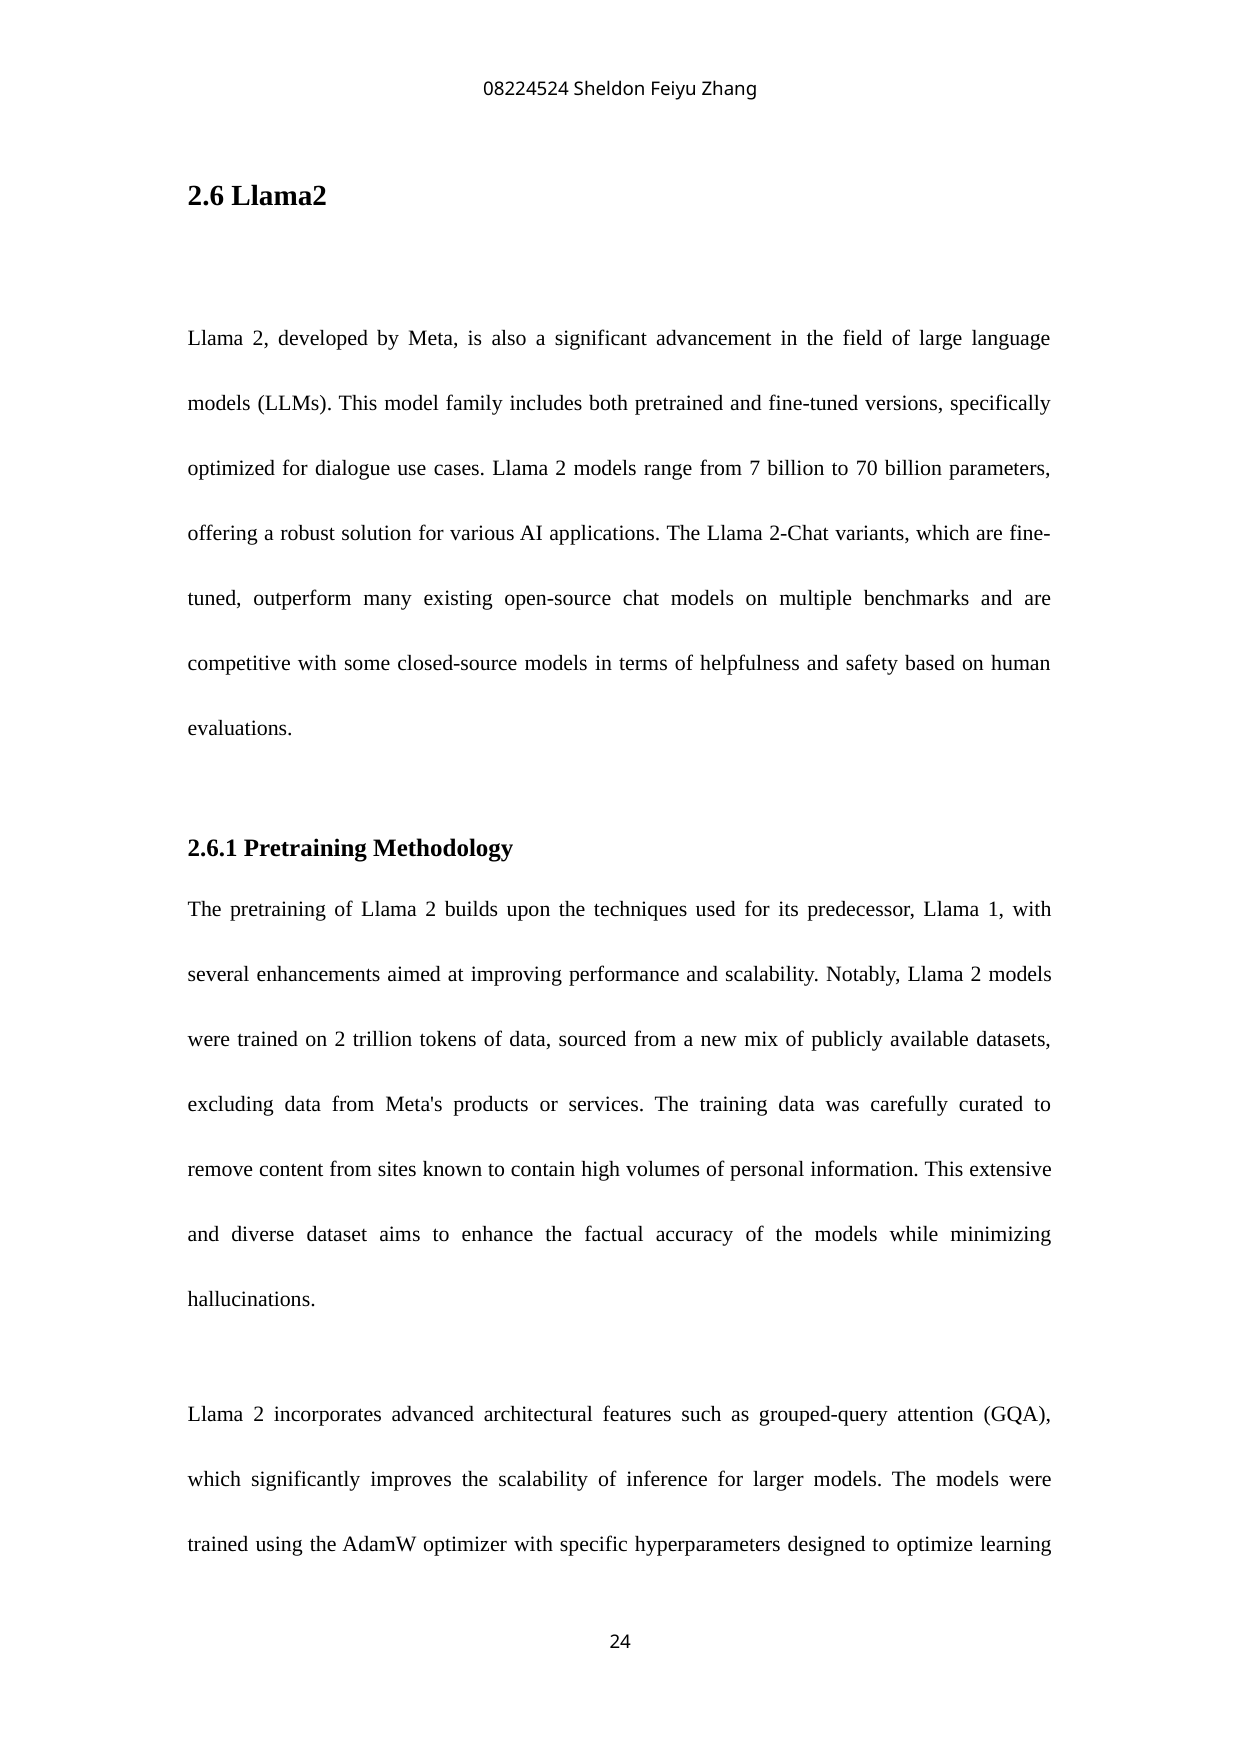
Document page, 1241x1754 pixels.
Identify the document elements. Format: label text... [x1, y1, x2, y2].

text The pretraining of Llama 2 builds upon the techniques used for its predecessor, Llama 1, with several enhancements aimed at improving performance and scalability. Notably, Llama 2 models were trained on 2 trillion tokens of data, sourced from a new mix of publicly available datasets, excluding data from Meta's products or services. The training data was carefully curated to remove content from sites known to contain high volumes of personal information. This extensive and diverse dataset aims to enhance the factual accuracy of the models while minimizing hallucinations. [187, 892, 1053, 1314]
text 2.6 Llama2 [187, 162, 1053, 227]
text Llama 2, developed by Meta, is also a significant advancement in the field of large language models (LLMs). This model family includes both pretrained and fine-tuned versions, specifically optimized for dialogue use cases. Llama 2 models range from 7 billion to 70 billion parameters, offering a robust solution for various AI applications. The Llama 2-Chat variants, which are fine-tuned, outperform many existing open-source chat models on multiple benchmarks and are competitive with some closed-source models in terms of helpfulness and safety based on human evaluations. [187, 322, 1053, 744]
text 2.6.1 Pretraining Methodology [187, 831, 1053, 863]
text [187, 1397, 1053, 1560]
